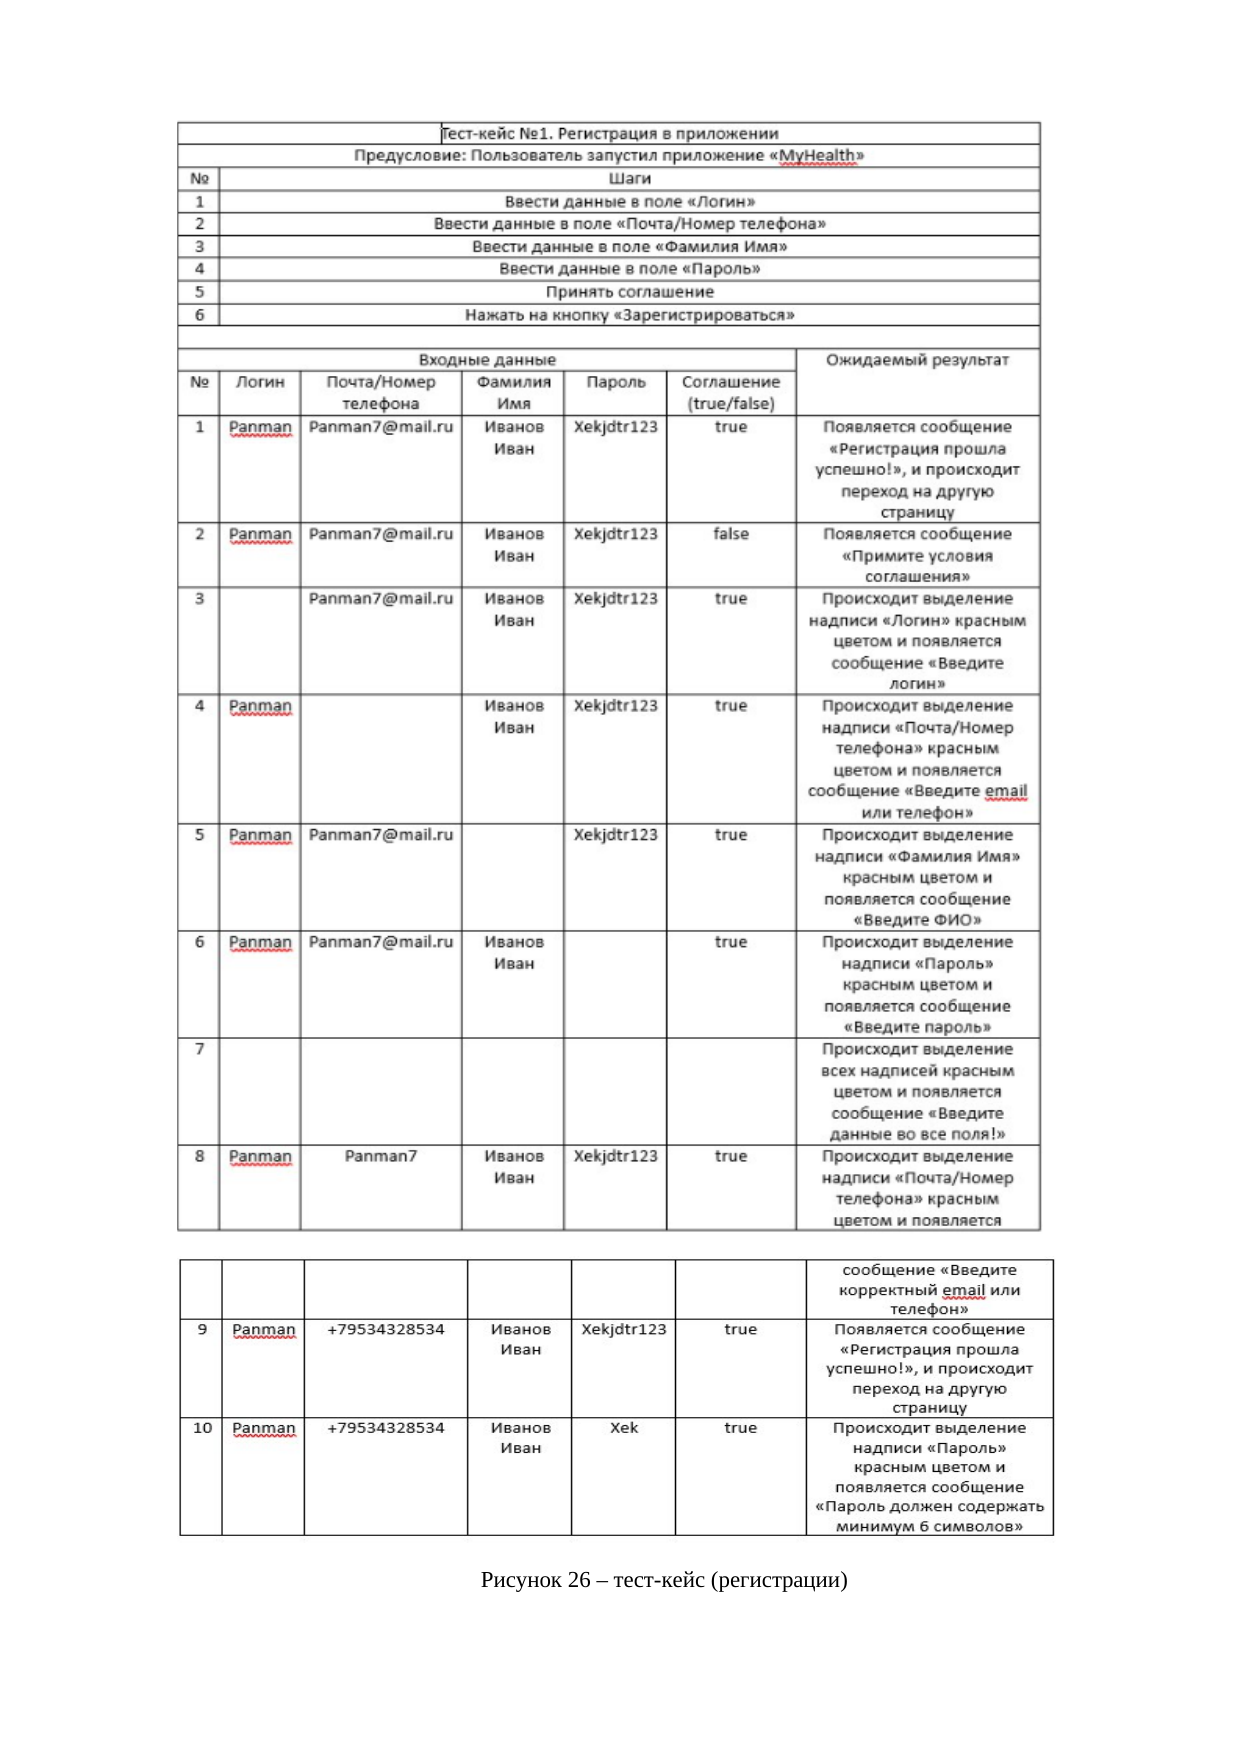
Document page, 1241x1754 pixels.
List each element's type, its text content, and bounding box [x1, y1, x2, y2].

picture [177, 118, 1043, 1236]
picture [177, 1256, 1060, 1546]
text Рисунок 26 – тест-кейс (регистрации) [177, 1566, 1152, 1592]
